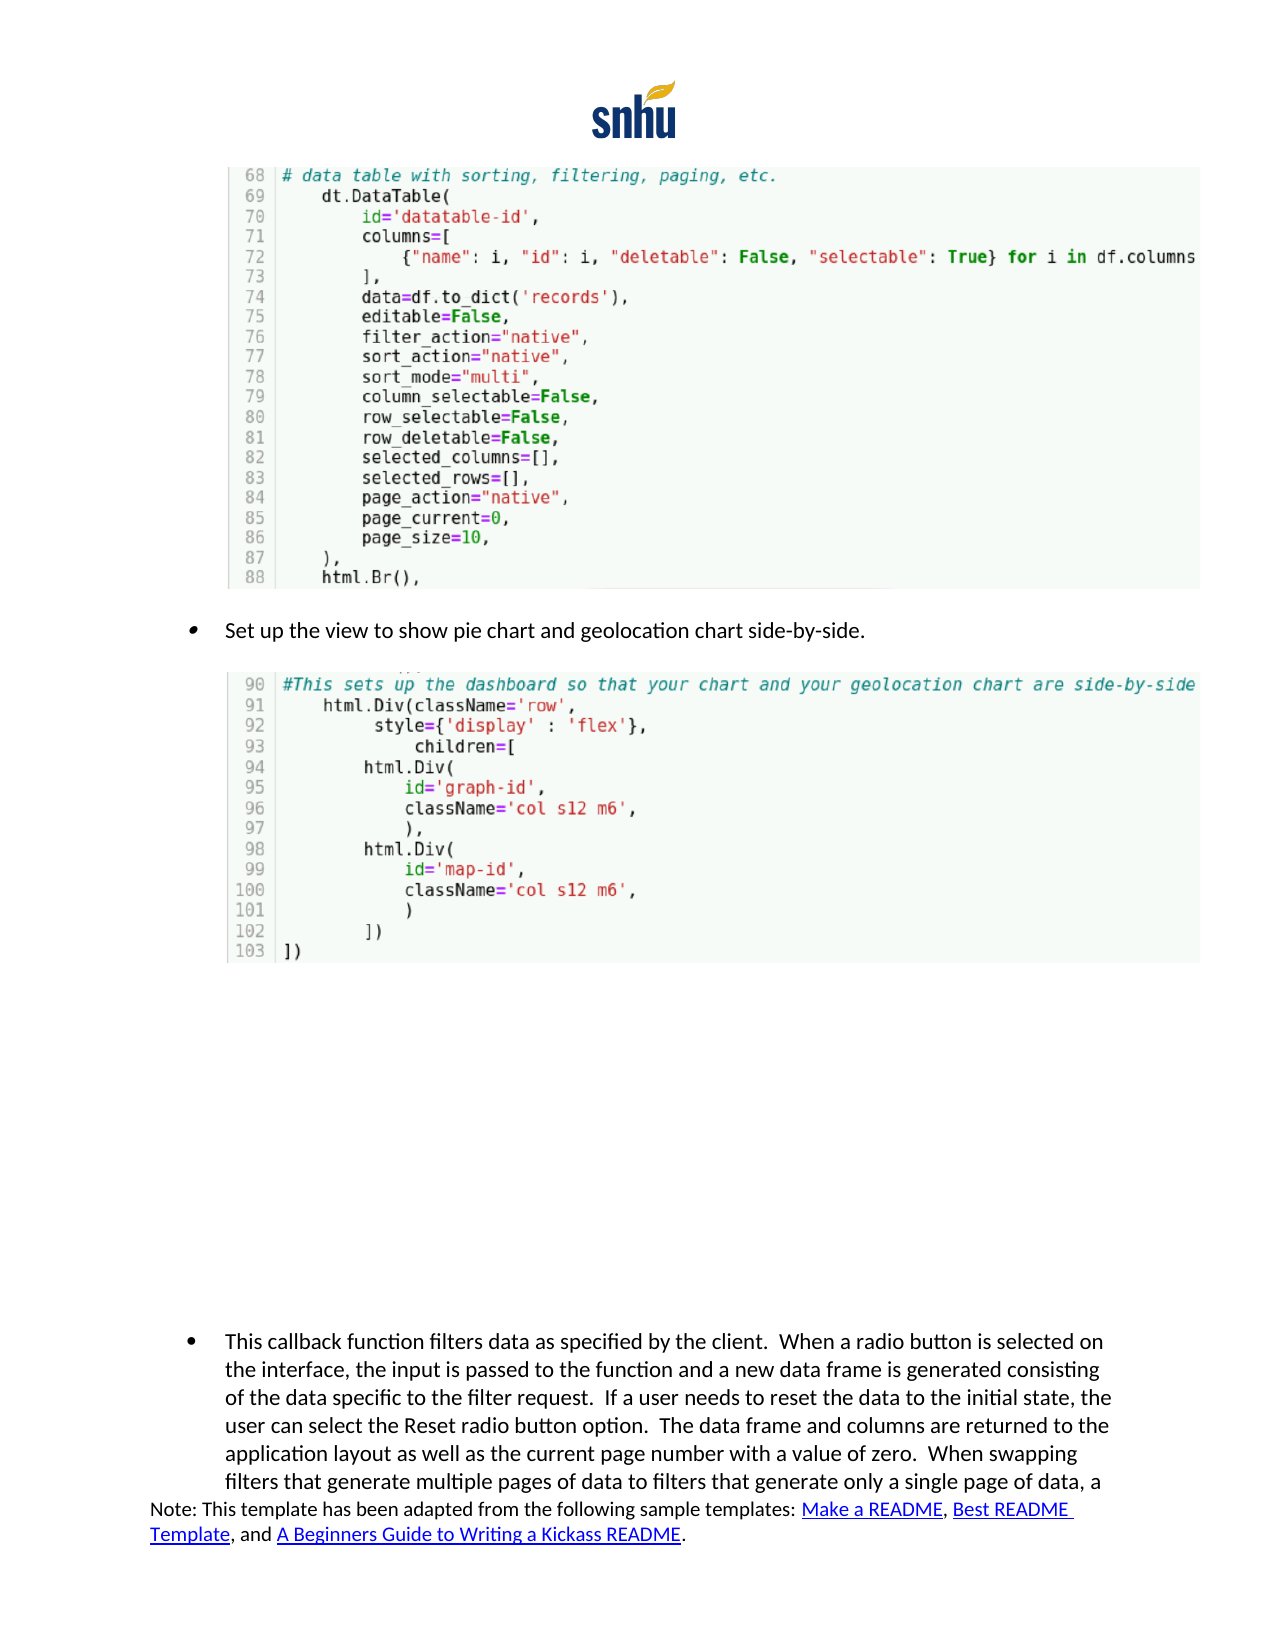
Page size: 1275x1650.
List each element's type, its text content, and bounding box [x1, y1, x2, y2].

picture [225, 167, 1200, 589]
list Set up the view to show pie chart and geolocation chart side-by-side. [187, 616, 1125, 644]
picture [573, 75, 702, 147]
picture [225, 672, 1200, 963]
